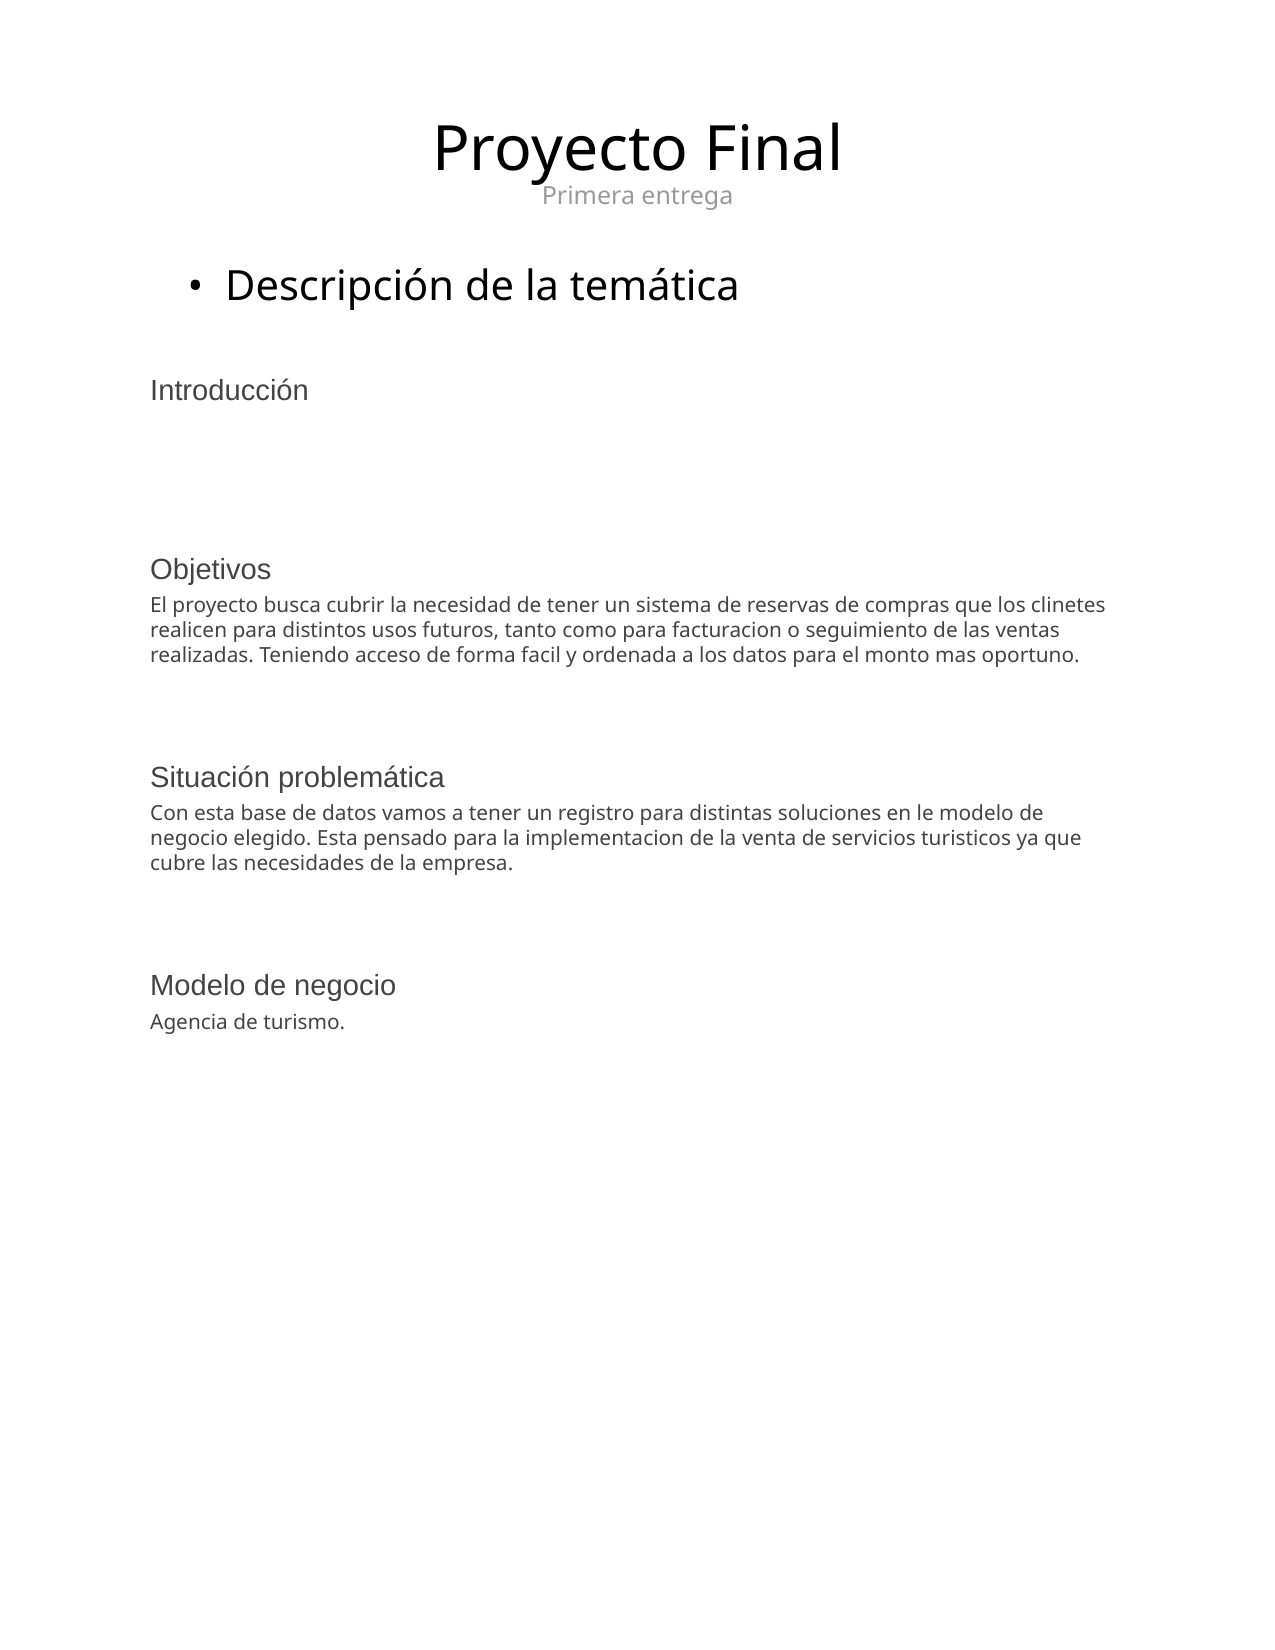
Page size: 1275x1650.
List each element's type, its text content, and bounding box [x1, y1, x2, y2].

text El proyecto busca cubrir la necesidad de tener un sistema de reservas de compras que los clinetes realicen para distintos usos futuros, tanto como para facturacion o seguimiento de las ventas realizadas. Teniendo acceso de forma facil y ordenada a los datos para el monto mas oportuno. [150, 592, 1125, 667]
text Con esta base de datos vamos a tener un registro para distintas soluciones en le modelo de negocio elegido. Esta pensado para la implementacion de la venta de servicios turisticos ya que cubre las necesidades de la empresa. [150, 801, 1125, 876]
text Modelo de negocio [150, 976, 1125, 1001]
text Primera entrega [150, 181, 1125, 210]
list Descripción de la temática [187, 280, 350, 305]
list Descripción de la temática [353, 280, 1125, 305]
text Situación problemática [150, 767, 1125, 792]
text Proyecto Final [549, 150, 1125, 175]
text Introducción [150, 380, 1125, 405]
text Agencia de turismo. [150, 1009, 1125, 1034]
text Objetivos [150, 559, 1125, 584]
text Proyecto Final [150, 150, 544, 175]
